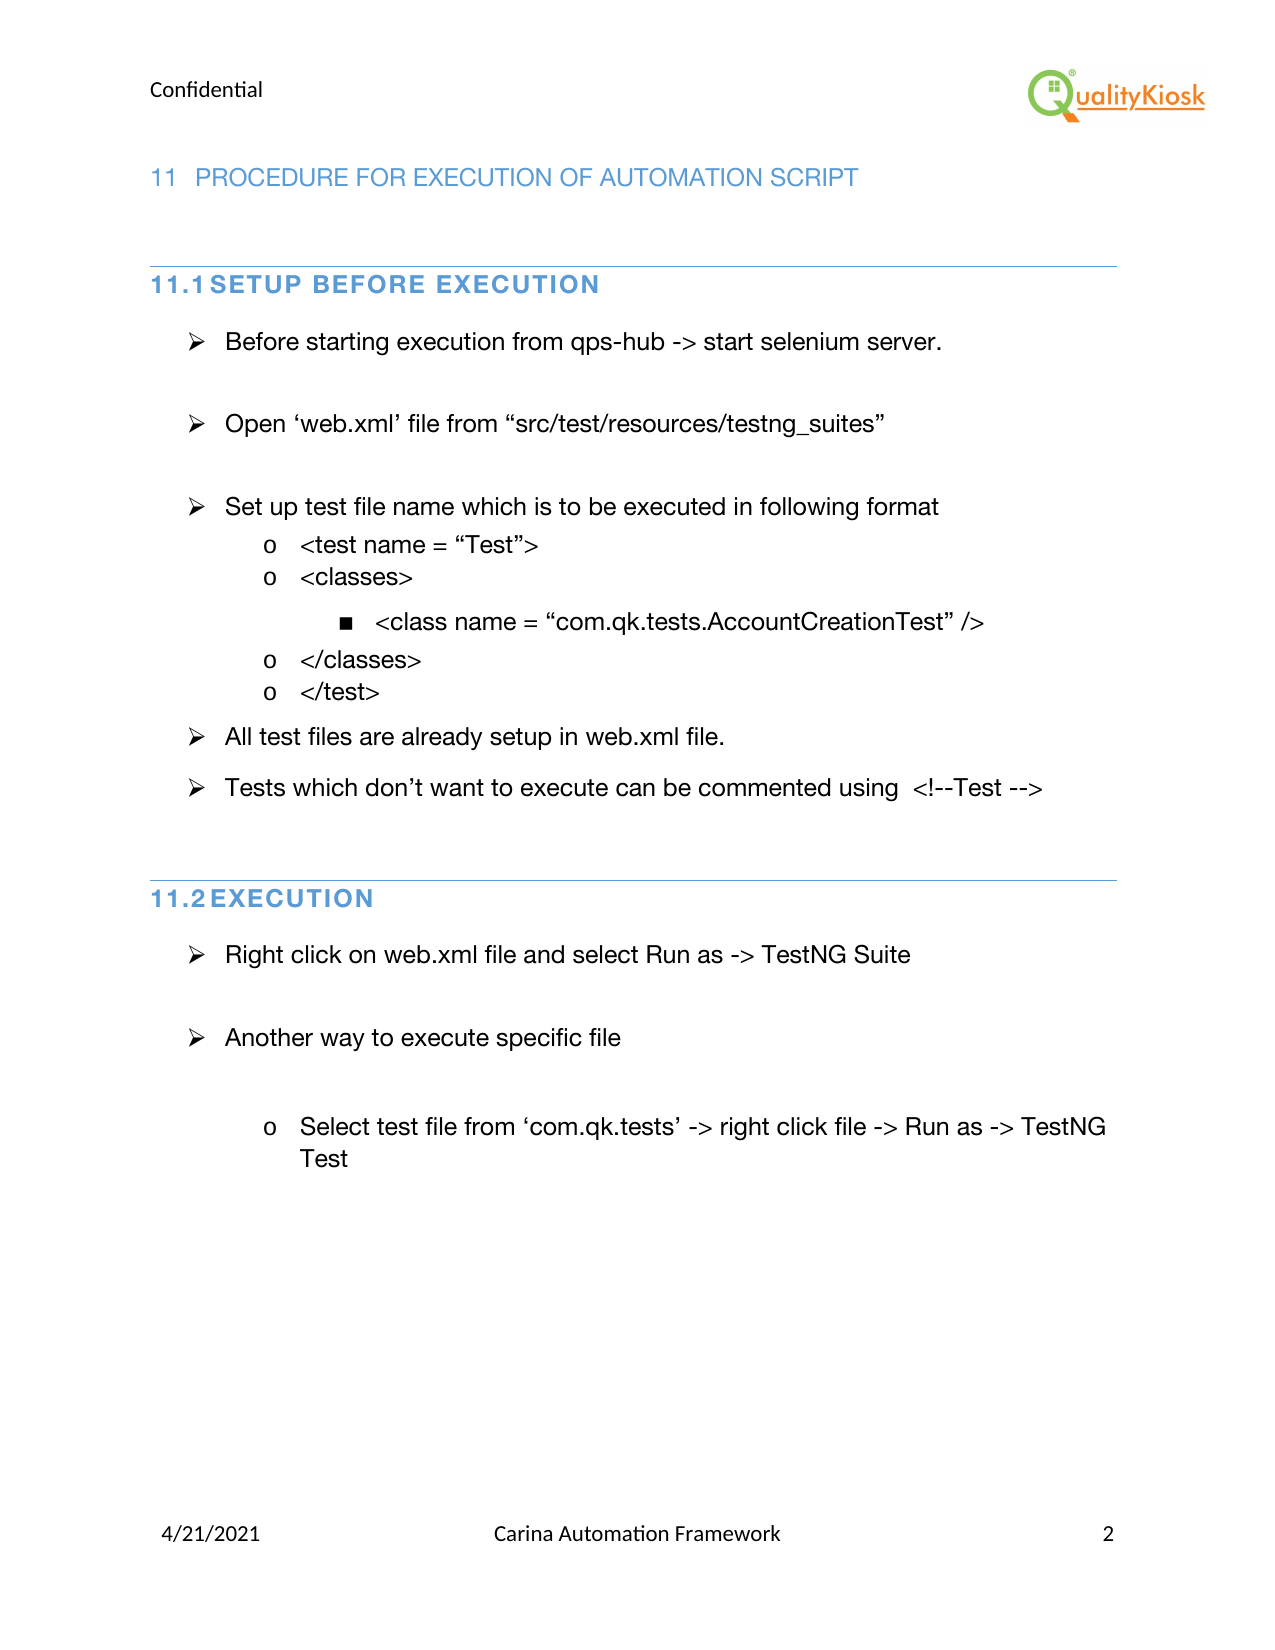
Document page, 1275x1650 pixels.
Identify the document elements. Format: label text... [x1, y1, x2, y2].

list Set up test file name which is to be executed in following format [187, 478, 1125, 529]
list All test files are already setup in web.xml file. [187, 708, 1125, 759]
list <class name = “com.qk.tests.AccountCreationTest” /> [337, 593, 1125, 644]
list Tests which don’t want to execute can be commented using <!--Test --> [187, 759, 1125, 811]
list Before starting execution from qps-hub -> start selenium server. [187, 313, 1125, 364]
list Open ‘web.xml’ file from “src/test/resources/testng_suites” [187, 396, 1125, 447]
list Another way to execute specific file [187, 1009, 1125, 1061]
list Right click on web.xml file and select Run as -> TestNG Suite [187, 927, 1125, 978]
list </classes> [262, 644, 1125, 676]
list </test> [262, 676, 1125, 708]
subtitle Setup before execution [150, 267, 1117, 300]
subtitle Execution [150, 881, 1117, 914]
list <test name = “Test”> [262, 529, 1125, 561]
picture [1025, 63, 1208, 128]
list <classes> [262, 561, 1125, 593]
list Select test file from ‘com.qk.tests’ -> right click file -> Run as -> TestNG Test [262, 1111, 1125, 1175]
subtitle PROCEDURE FOR EXECUTION OF AUTOMATION SCRIPT [150, 162, 1117, 194]
